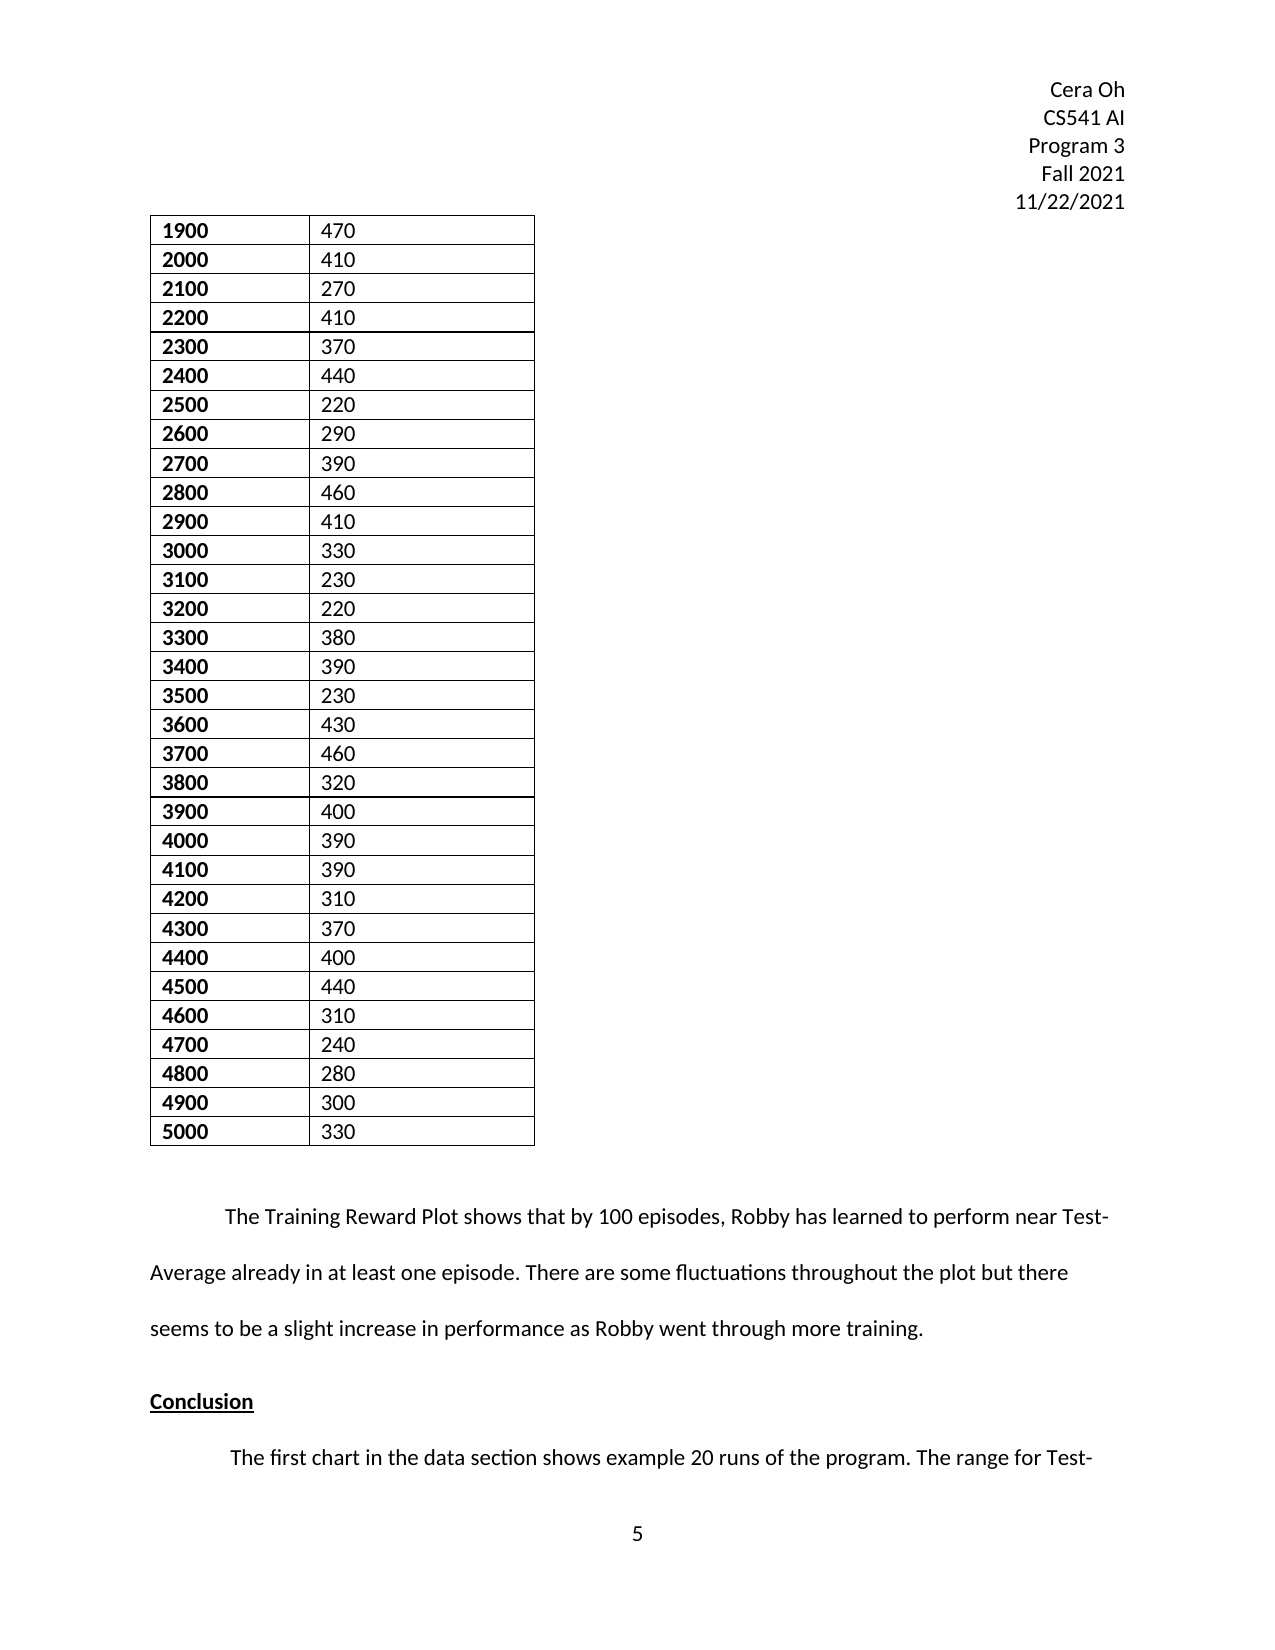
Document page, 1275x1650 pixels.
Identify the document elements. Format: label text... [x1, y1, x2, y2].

table_cell 4700 [151, 1030, 309, 1058]
table_cell 470 [310, 216, 534, 244]
table_cell 410 [310, 507, 534, 535]
table_cell 440 [310, 361, 534, 389]
table_cell 330 [310, 536, 534, 564]
table_cell 280 [310, 1059, 534, 1087]
table_cell 2600 [151, 420, 309, 448]
table_cell 3600 [151, 710, 309, 738]
table_cell 2700 [151, 449, 309, 477]
table_cell 380 [310, 623, 534, 651]
table_cell 2200 [151, 303, 309, 331]
table_cell 370 [310, 914, 534, 942]
table_cell 4800 [151, 1059, 309, 1087]
table_cell 3400 [151, 652, 309, 680]
table_cell 5000 [151, 1117, 309, 1145]
table_cell 2800 [151, 478, 309, 506]
table_cell 460 [310, 478, 534, 506]
table_cell 2900 [151, 507, 309, 535]
table_cell 410 [310, 303, 534, 331]
table_cell 390 [310, 826, 534, 854]
table_cell 4500 [151, 972, 309, 1000]
table_cell 4900 [151, 1088, 309, 1116]
table_cell 3000 [151, 536, 309, 564]
table_cell 4000 [151, 826, 309, 854]
table_cell 4100 [151, 856, 309, 883]
table_cell 330 [310, 1117, 534, 1145]
table_cell 2100 [151, 274, 309, 302]
table_cell 4300 [151, 914, 309, 942]
table_cell 3700 [151, 739, 309, 767]
table_cell 440 [310, 972, 534, 1000]
table_cell 1900 [151, 216, 309, 244]
table_cell 230 [310, 565, 534, 593]
table_cell 2300 [151, 333, 309, 360]
table_cell 320 [310, 768, 534, 796]
table_cell 3900 [151, 798, 309, 825]
table_cell 3300 [151, 623, 309, 651]
table_cell 4400 [151, 943, 309, 971]
table_cell 430 [310, 710, 534, 738]
table_cell 3100 [151, 565, 309, 593]
table_cell 230 [310, 681, 534, 709]
table_cell 300 [310, 1088, 534, 1116]
table_cell 2400 [151, 361, 309, 389]
table_cell 400 [310, 943, 534, 971]
table_cell 4200 [151, 885, 309, 913]
table_cell 240 [310, 1030, 534, 1058]
text The Training Reward Plot shows that by 100 episodes, Robby has learned to perform near Test-Average already in at least one episode. There are some fluctuations throughout the plot but there seems to be a slight increase in performance as Robby went through more training. [150, 1146, 1125, 1342]
table_cell 310 [310, 1001, 534, 1029]
table_cell 4600 [151, 1001, 309, 1029]
table_cell 2500 [151, 391, 309, 418]
table_cell 390 [310, 449, 534, 477]
table_cell 220 [310, 594, 534, 622]
table_cell 3800 [151, 768, 309, 796]
table_cell 410 [310, 245, 534, 273]
table_cell 2000 [151, 245, 309, 273]
table_cell 390 [310, 856, 534, 883]
table_cell 400 [310, 798, 534, 825]
table_cell 3200 [151, 594, 309, 622]
table_cell 290 [310, 420, 534, 448]
table_cell 3500 [151, 681, 309, 709]
table_cell 270 [310, 274, 534, 302]
table_cell 390 [310, 652, 534, 680]
table_cell 460 [310, 739, 534, 767]
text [150, 1387, 1125, 1471]
table_cell 310 [310, 885, 534, 913]
table_cell 220 [310, 391, 534, 418]
table_cell 370 [310, 333, 534, 360]
